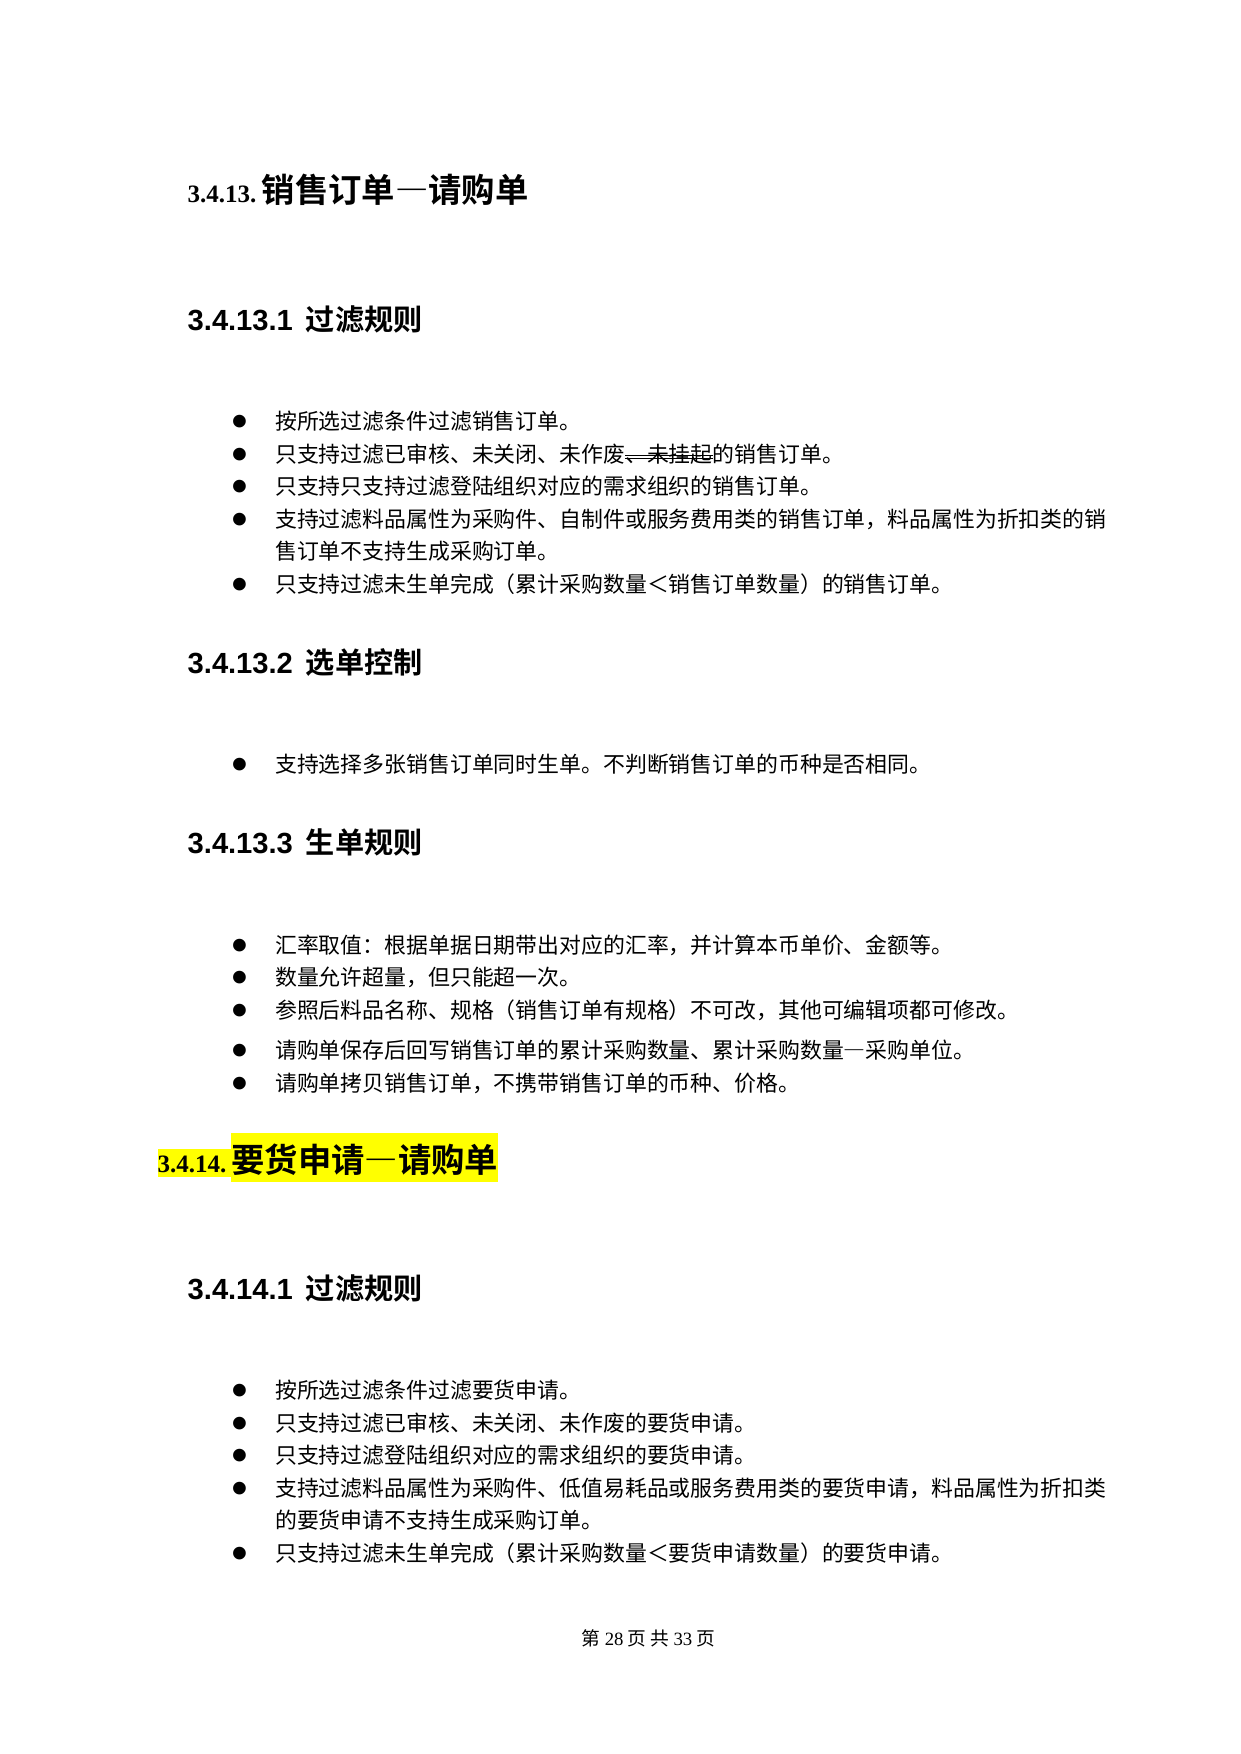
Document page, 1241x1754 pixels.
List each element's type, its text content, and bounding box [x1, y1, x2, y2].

list 支持选择多张销售订单同时生单。不判断销售订单的币种是否相同。 [231, 747, 1109, 779]
list 按所选过滤条件过滤要货申请。 [231, 1373, 1109, 1406]
subtitle 销售订单—请购单 [187, 156, 1109, 221]
list 支持过滤料品属性为采购件、自制件或服务费用类的销售订单，料品属性为折扣类的销售订单不支持生成采购订单。 [231, 501, 1109, 566]
list 只支持过滤未生单完成（累计采购数量＜销售订单数量）的销售订单。 [231, 566, 1109, 599]
list 请购单拷贝销售订单，不携带销售订单的币种、价格。 [231, 1065, 1109, 1098]
list 只支持过滤已审核、未关闭、未作废、未挂起的销售订单。 [231, 436, 1109, 469]
list 汇率取值：根据单据日期带出对应的汇率，并计算本币单价、金额等。 [231, 927, 1109, 960]
subtitle 过滤规则 [187, 285, 1109, 350]
list 请购单保存后回写销售订单的累计采购数量、累计采购数量—采购单位。 [231, 1033, 1109, 1065]
list 支持过滤料品属性为采购件、低值易耗品或服务费用类的要货申请，料品属性为折扣类的要货申请不支持生成采购订单。 [231, 1471, 1109, 1536]
list 只支持过滤未生单完成（累计采购数量＜要货申请数量）的要货申请。 [231, 1536, 1109, 1568]
list 按所选过滤条件过滤销售订单。 [231, 404, 1109, 436]
list 只支持过滤登陆组织对应的需求组织的要货申请。 [231, 1438, 1109, 1471]
subtitle 生单规则 [187, 809, 1109, 874]
subtitle 选单控制 [187, 628, 1109, 693]
subtitle 要货申请—请购单 [157, 1125, 1109, 1190]
list 只支持过滤已审核、未关闭、未作废的要货申请。 [231, 1406, 1109, 1438]
subtitle 过滤规则 [187, 1254, 1109, 1319]
list 数量允许超量，但只能超一次。 [231, 960, 1109, 992]
list 参照后料品名称、规格（销售订单有规格）不可改，其他可编辑项都可修改。 [231, 992, 1109, 1025]
list 只支持只支持过滤登陆组织对应的需求组织的销售订单。 [231, 469, 1109, 501]
